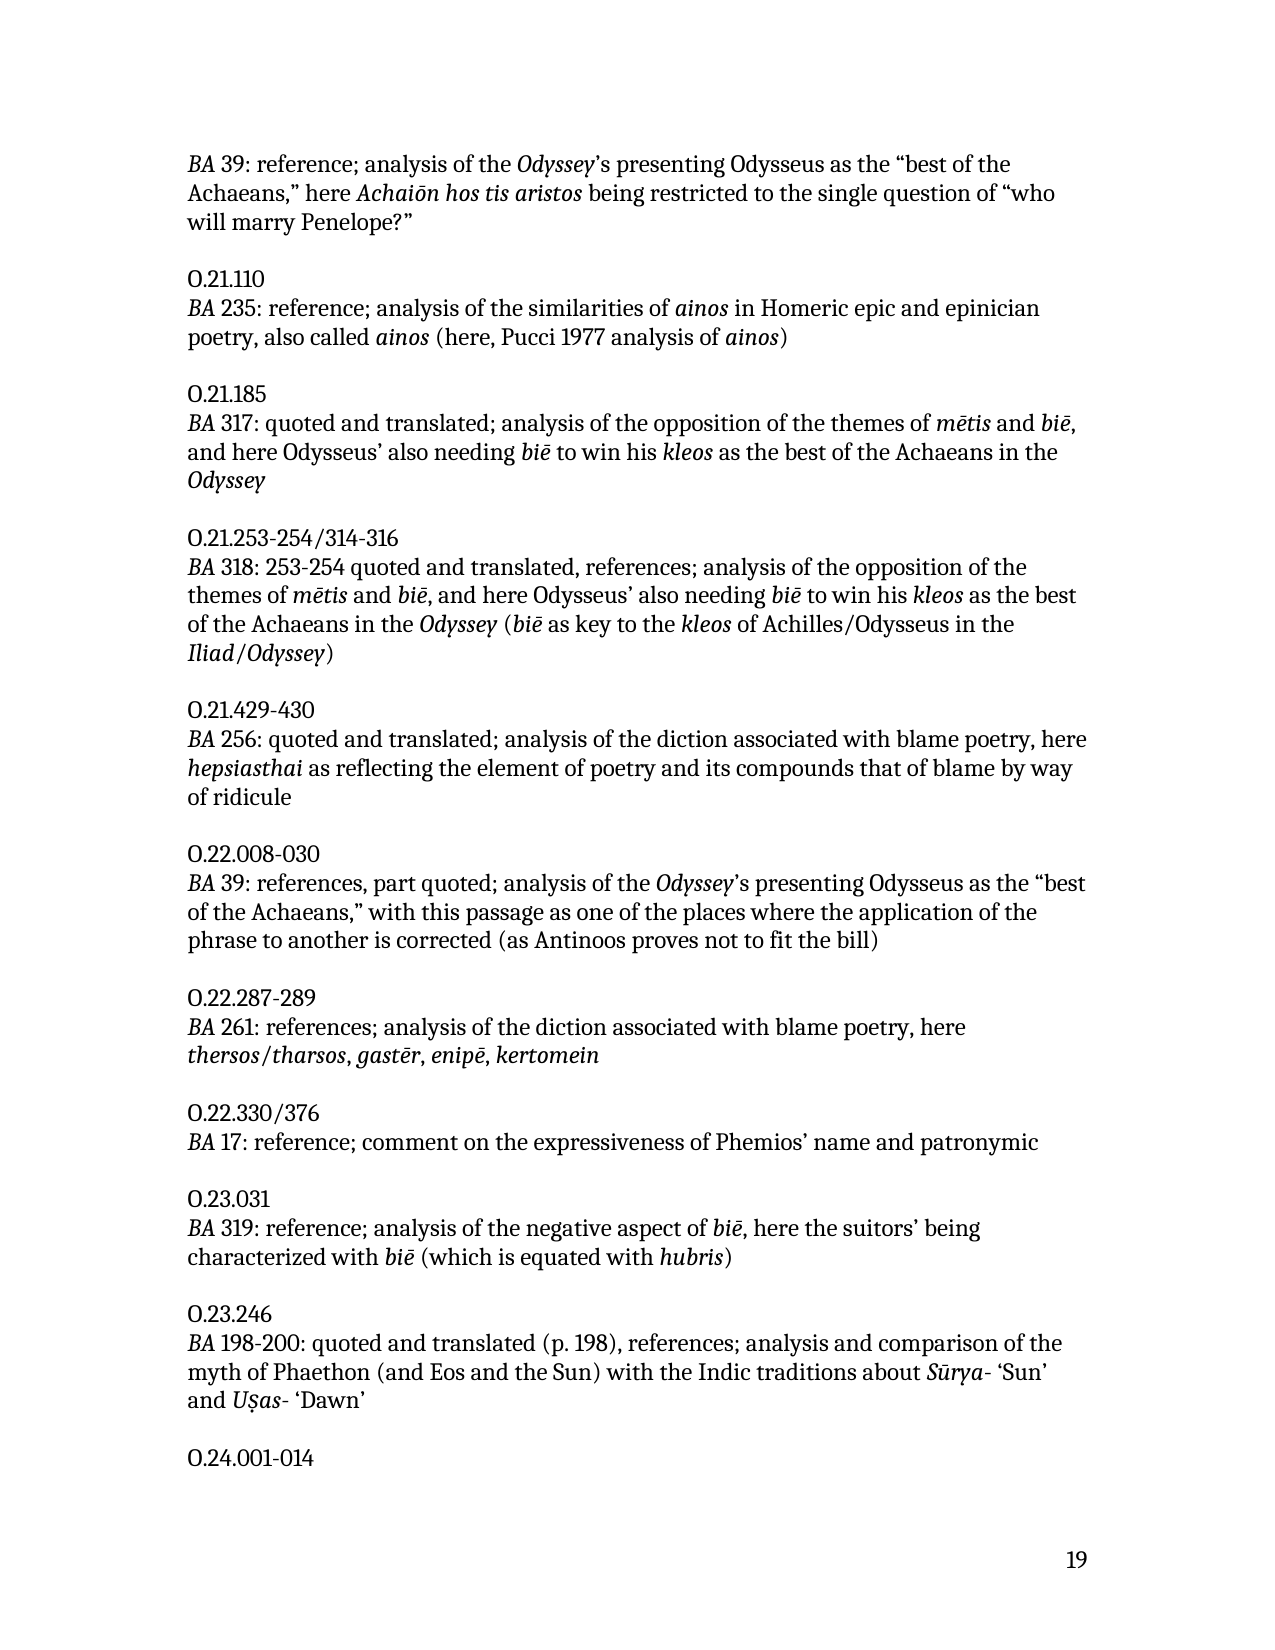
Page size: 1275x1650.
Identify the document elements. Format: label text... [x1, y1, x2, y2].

text O.23.246 [187, 1300, 1087, 1329]
text O.23.031 [187, 1185, 1087, 1214]
text BA 319: reference; analysis of the negative aspect of biē, here the suitors’ being characterized with biē (which is equated with hubris) [187, 1214, 1087, 1271]
text O.21.253-254/314-316 [187, 524, 1087, 552]
text BA 39: reference; analysis of the Odyssey’s presenting Odysseus as the “best of the Achaeans,” here Achaiōn hos tis aristos being restricted to the single question of “who will marry Penelope?” [187, 150, 1087, 236]
text O.22.008-030 [187, 840, 1087, 869]
text BA 318: 253-254 quoted and translated, references; analysis of the opposition of the themes of mētis and biē, and here Odysseus’ also needing biē to win his kleos as the best of the Achaeans in the Odyssey (biē as key to the kleos of Achilles/Odysseus in the Iliad/Odyssey) [187, 552, 1087, 667]
text O.22.330/376 [187, 1099, 1087, 1127]
text O.24.001-014 [187, 1444, 1087, 1472]
text BA 261: references; analysis of the diction associated with blame poetry, here thersos/tharsos, gastēr, enipē, kertomein [187, 1012, 1087, 1070]
text BA 198-200: quoted and translated (p. 198), references; analysis and comparison of the myth of Phaethon (and Eos and the Sun) with the Indic traditions about Sūrya- ‘Sun’ and Uṣas- ‘Dawn’ [187, 1329, 1087, 1415]
text O.21.185 [187, 380, 1087, 409]
text O.21.429-430 [187, 696, 1087, 725]
text BA 17: reference; comment on the expressiveness of Phemios’ name and patronymic [187, 1127, 1087, 1156]
text BA 39: references, part quoted; analysis of the Odyssey’s presenting Odysseus as the “best of the Achaeans,” with this passage as one of the places where the application of the phrase to another is corrected (as Antinoos proves not to fit the bill) [187, 869, 1087, 955]
text BA 235: reference; analysis of the similarities of ainos in Homeric epic and epinician poetry, also called ainos (here, Pucci 1977 analysis of ainos) [187, 294, 1087, 351]
text O.21.110 [187, 265, 1087, 294]
text BA 256: quoted and translated; analysis of the diction associated with blame poetry, here hepsiasthai as reflecting the element of poetry and its compounds that of blame by way of ridicule [187, 725, 1087, 811]
text O.22.287-289 [187, 984, 1087, 1012]
text BA 317: quoted and translated; analysis of the opposition of the themes of mētis and biē, and here Odysseus’ also needing biē to win his kleos as the best of the Achaeans in the Odyssey [187, 409, 1087, 495]
